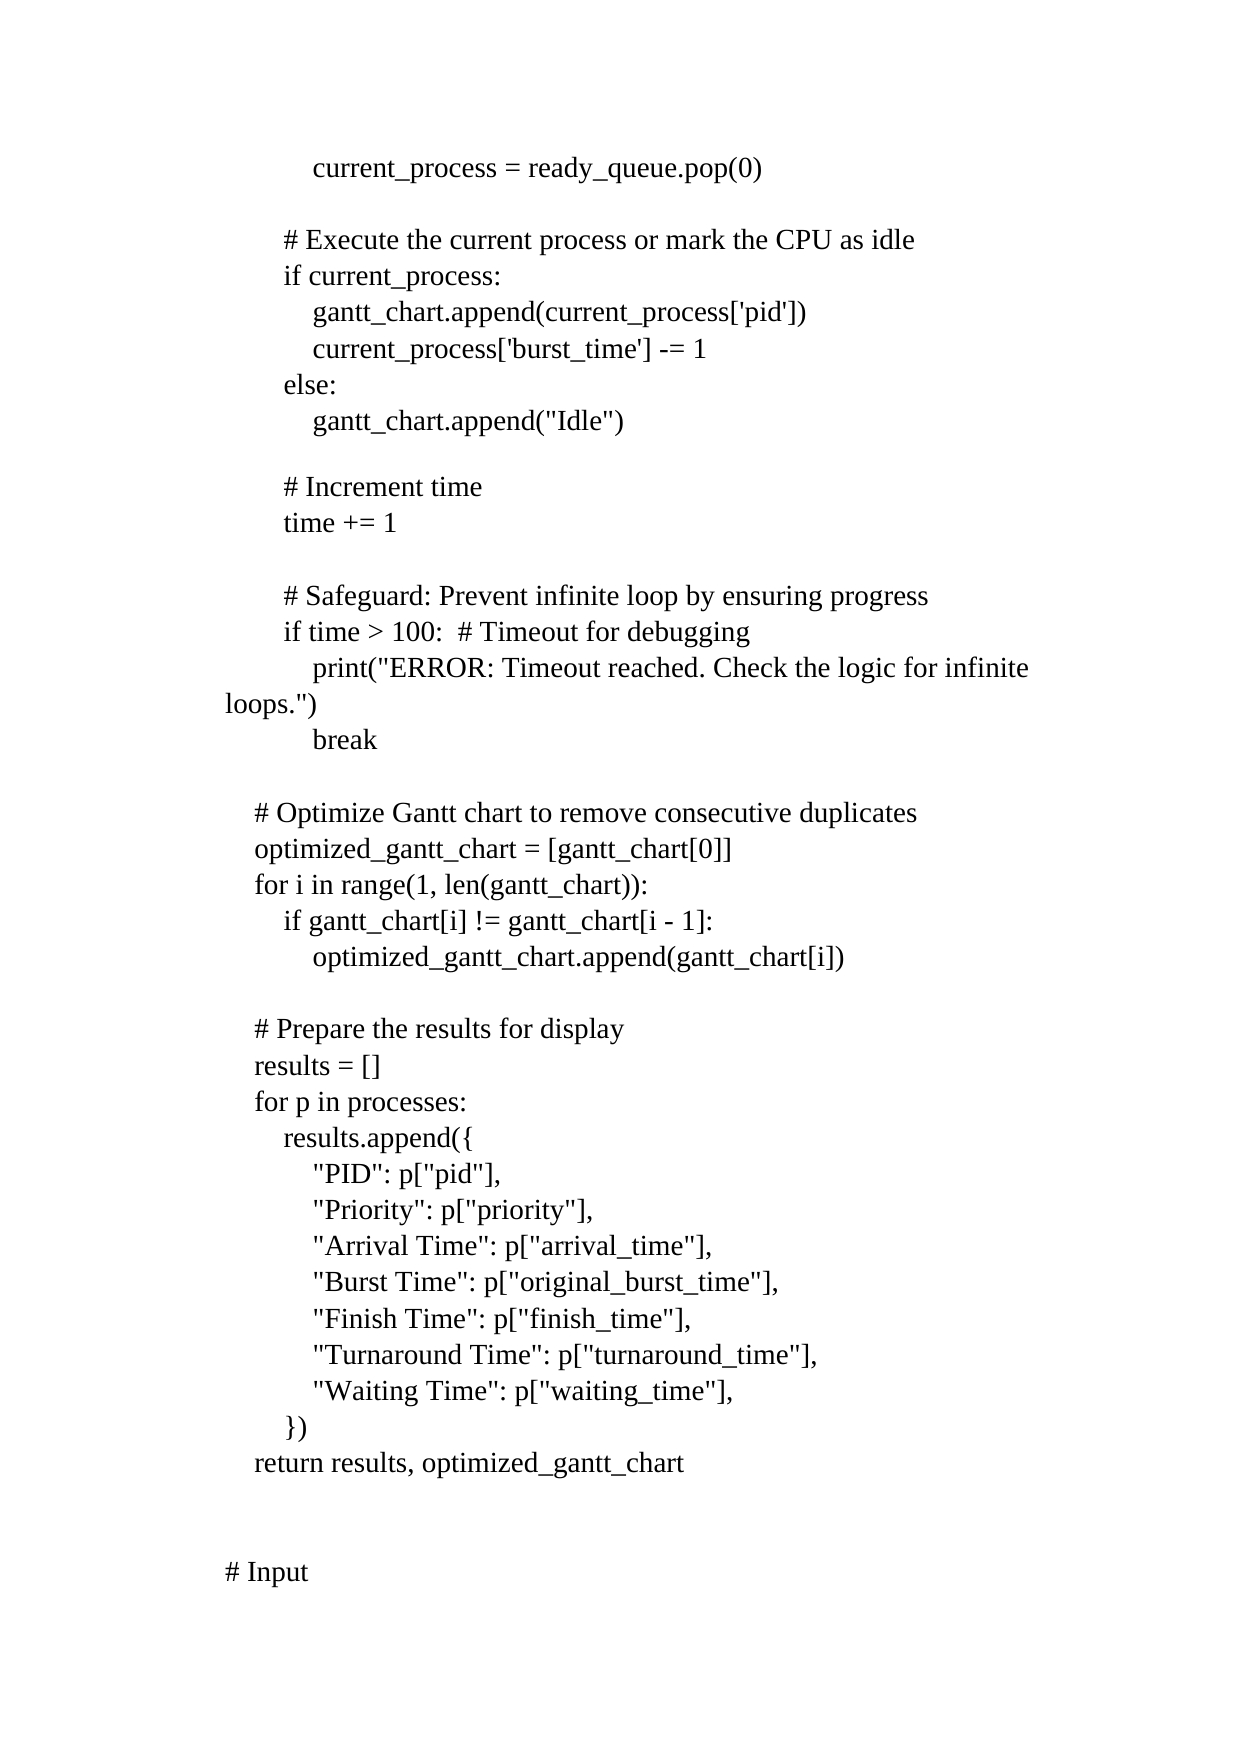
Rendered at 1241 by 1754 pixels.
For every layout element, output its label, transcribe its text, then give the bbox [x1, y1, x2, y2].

list "PID": p["pid"], [225, 1156, 1090, 1190]
list "Arrival Time": p["arrival_time"], [225, 1228, 1090, 1262]
list for p in processes: [225, 1084, 1090, 1117]
list else: [225, 367, 1090, 400]
list time += 1 [225, 506, 1090, 539]
list optimized_gantt_chart.append(gantt_chart[i]) [225, 939, 1090, 973]
list # Safeguard: Prevent infinite loop by ensuring progress [225, 578, 1090, 611]
list # Prepare the results for display [225, 1012, 1090, 1045]
list # Optimize Gantt chart to remove consecutive duplicates [225, 795, 1090, 828]
list return results, optimized_gantt_chart [225, 1445, 1090, 1479]
list "Waiting Time": p["waiting_time"], [225, 1373, 1090, 1407]
list current_process = ready_queue.pop(0) [225, 150, 1090, 183]
list if current_process: [225, 258, 1090, 292]
list current_process['burst_time'] -= 1 [225, 331, 1090, 364]
list "Priority": p["priority"], [225, 1192, 1090, 1226]
list }) [225, 1409, 1090, 1443]
list optimized_gantt_chart = [gantt_chart[0]] [225, 831, 1090, 864]
list if gantt_chart[i] != gantt_chart[i - 1]: [225, 903, 1090, 937]
list gantt_chart.append("Idle") [225, 403, 1090, 437]
list # Increment time [225, 469, 1090, 503]
list for i in range(1, len(gantt_chart)): [225, 867, 1090, 901]
list "Finish Time": p["finish_time"], [225, 1301, 1090, 1334]
list "Burst Time": p["original_burst_time"], [225, 1264, 1090, 1298]
list break [225, 722, 1090, 756]
list if time > 100: # Timeout for debugging [225, 614, 1090, 647]
list results.append({ [225, 1120, 1090, 1153]
list print("ERROR: Timeout reached. Check the logic for infinite loops.") [225, 650, 1090, 720]
list # Execute the current process or mark the CPU as idle [225, 222, 1090, 256]
list gantt_chart.append(current_process['pid']) [225, 294, 1090, 328]
list results = [] [225, 1048, 1090, 1081]
list "Turnaround Time": p["turnaround_time"], [225, 1337, 1090, 1370]
list # Input [225, 1554, 1090, 1587]
